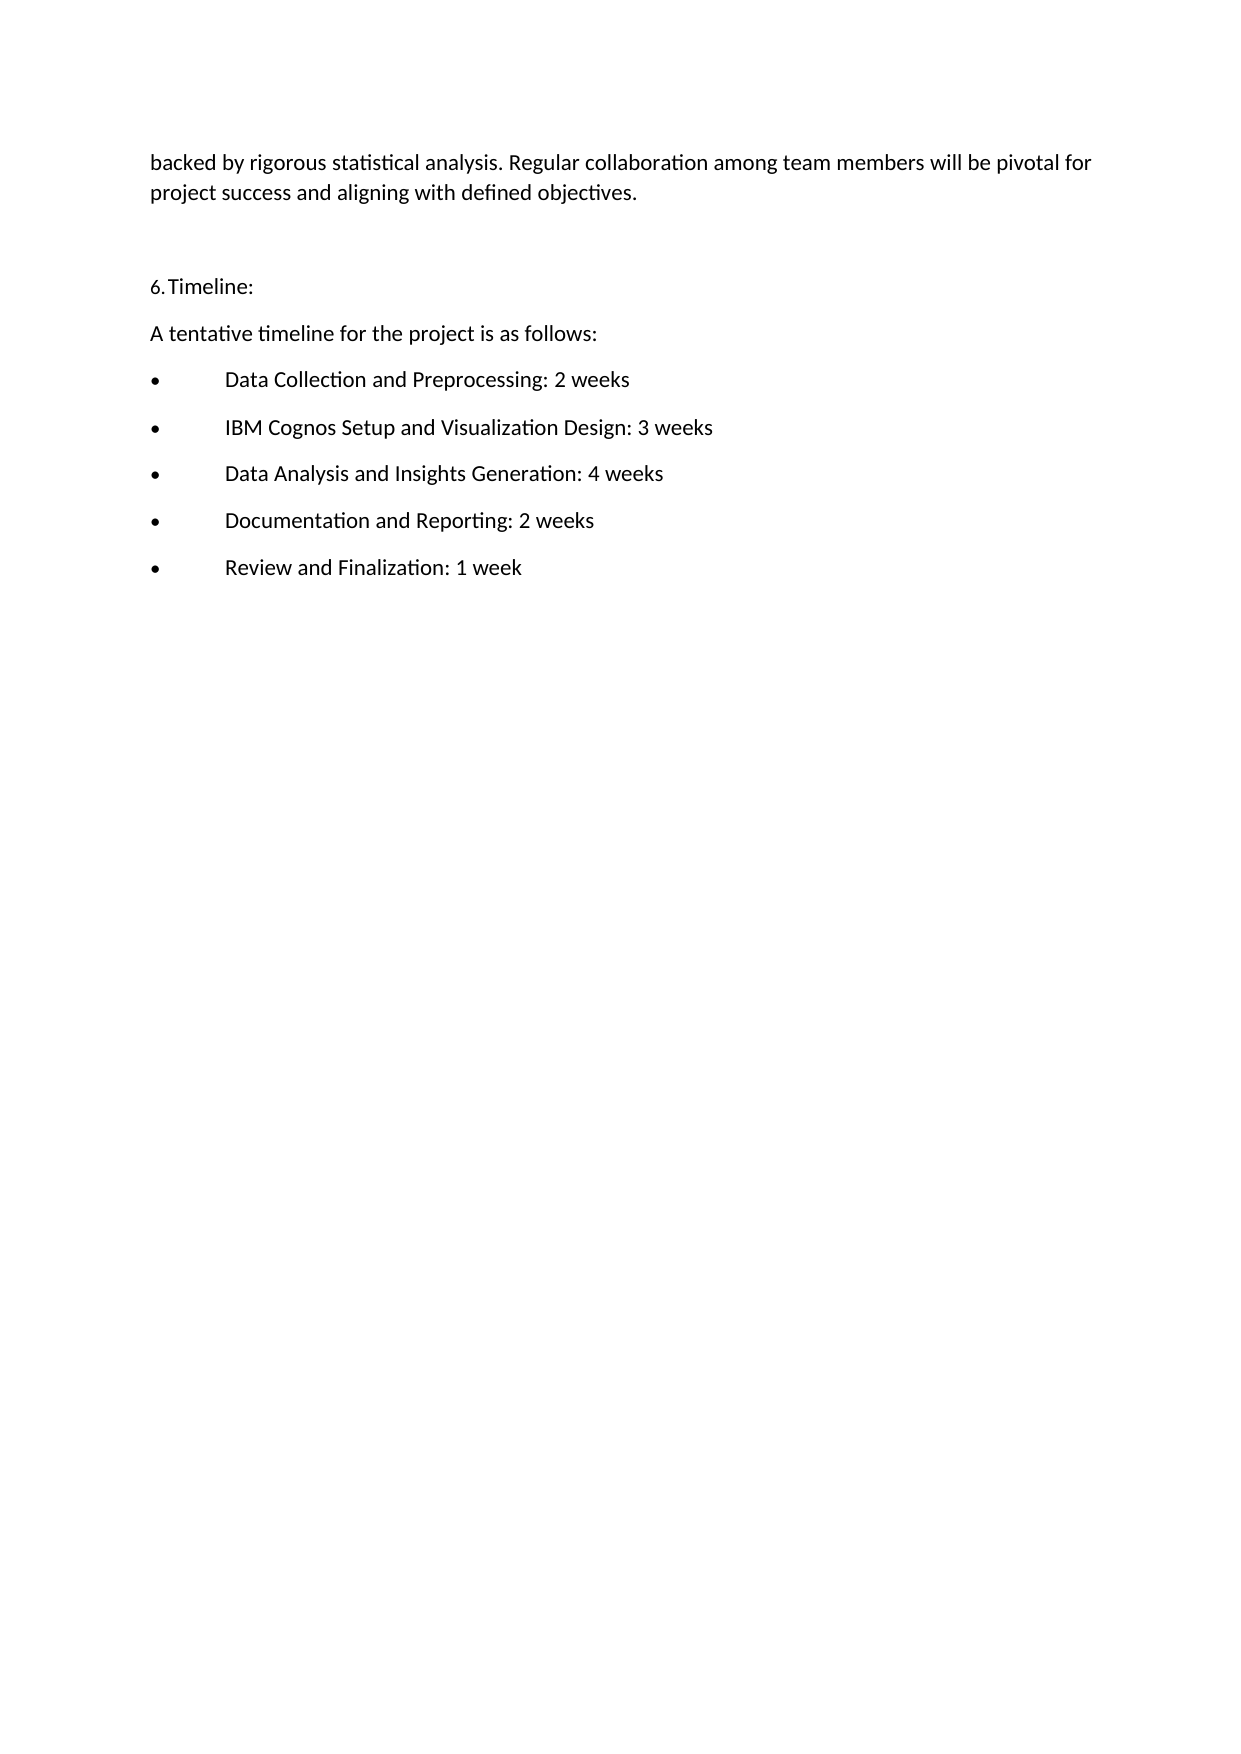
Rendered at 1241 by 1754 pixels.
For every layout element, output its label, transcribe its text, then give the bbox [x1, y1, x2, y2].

list Timeline: [150, 272, 1173, 300]
text A tentative timeline for the project is as follows: [150, 319, 1173, 347]
text backed by rigorous statistical analysis. Regular collaboration among team members will be pivotal for project success and aligning with defined objectives. [150, 148, 1094, 206]
list Documentation and Reporting: 2 weeks [150, 507, 1173, 534]
list IBM Cognos Setup and Visualization Design: 3 weeks [150, 413, 1173, 441]
list Review and Finalization: 1 week [150, 553, 1173, 581]
list Data Collection and Preprocessing: 2 weeks [150, 366, 1173, 394]
list Data Analysis and Insights Generation: 4 weeks [150, 459, 1173, 487]
